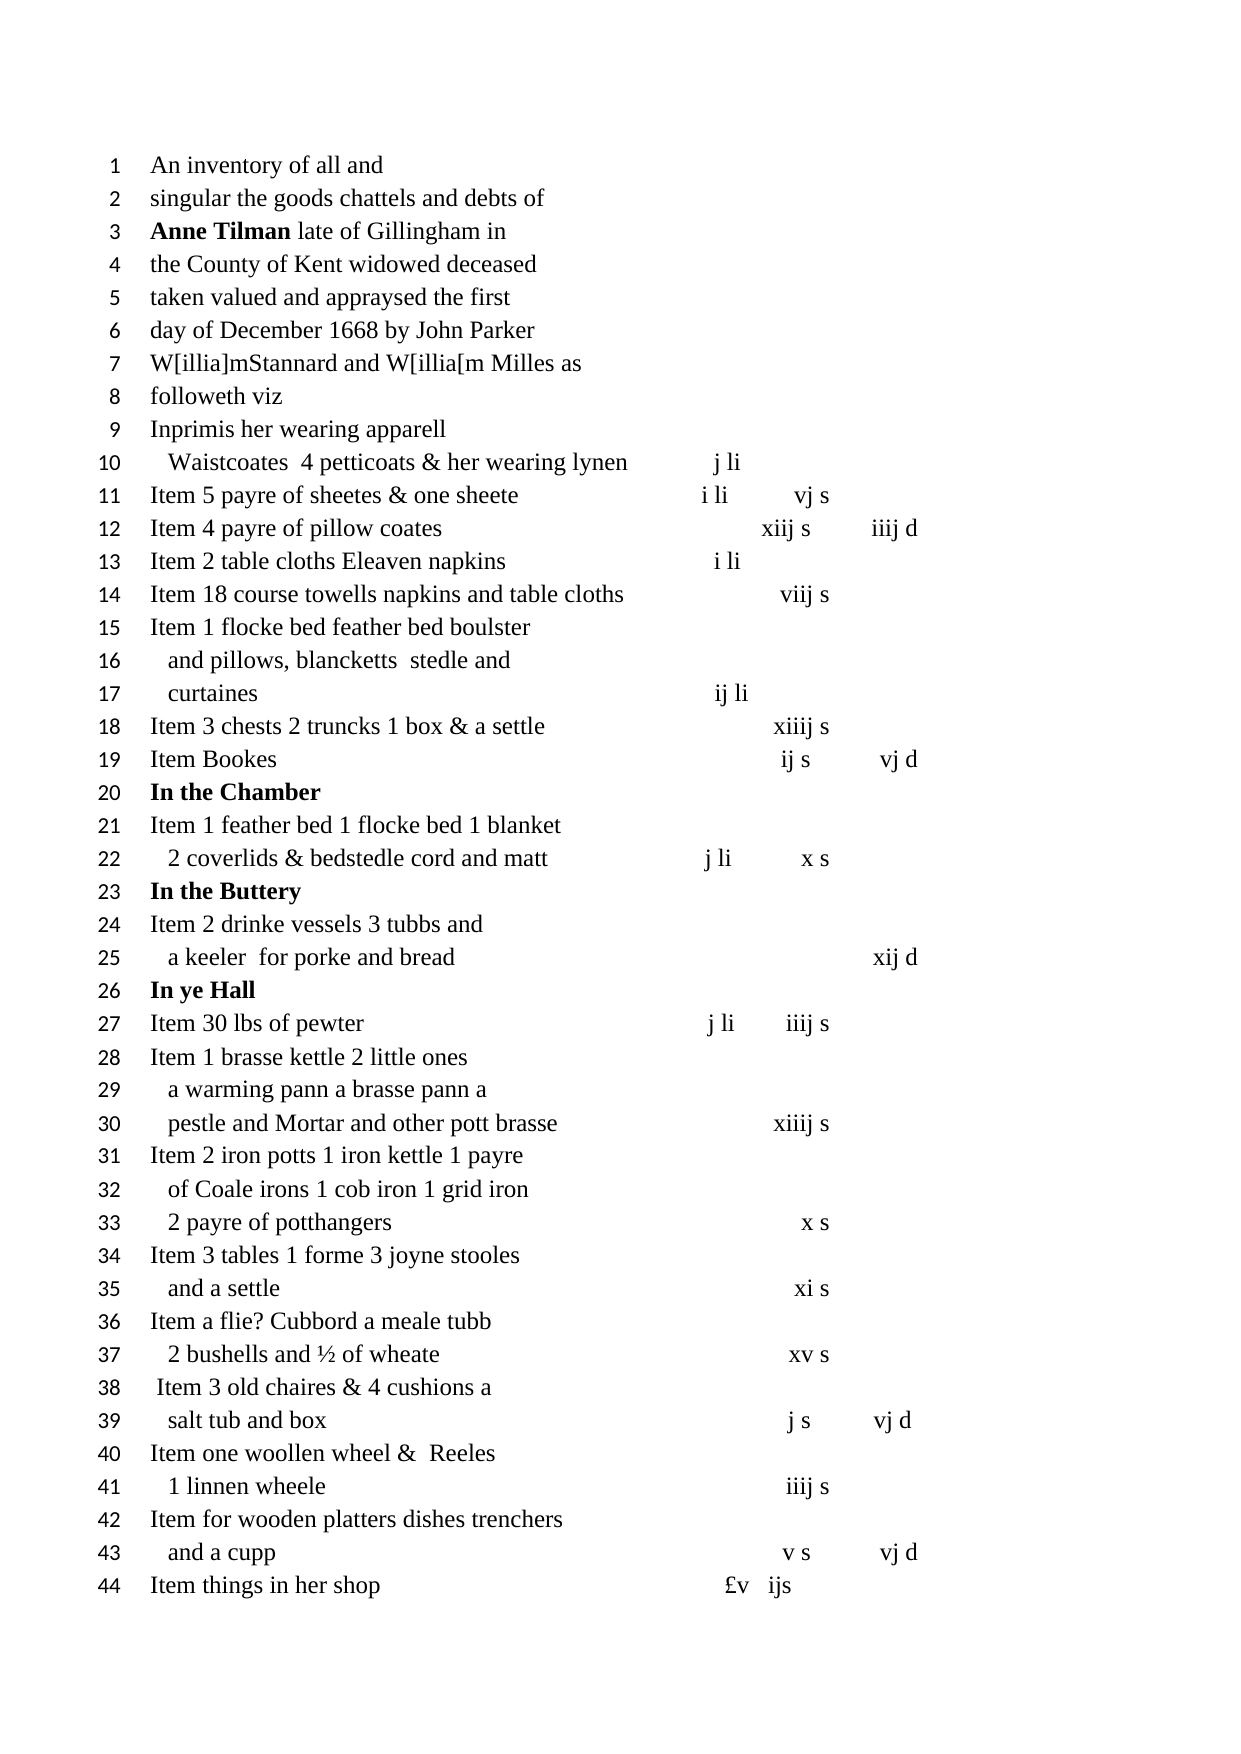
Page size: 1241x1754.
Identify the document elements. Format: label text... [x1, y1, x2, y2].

list and pillows, blancketts stedle and [150, 645, 1090, 674]
list a warming pann a brasse pann a [150, 1074, 1090, 1103]
list salt tub and box j s vj d [150, 1405, 1090, 1433]
list curtaines ij li [150, 678, 1090, 707]
list day of December 1668 by John Parker [150, 315, 1090, 344]
list Item 3 old chaires & 4 cushions a [150, 1372, 1090, 1401]
list Item one woollen wheel & Reeles [150, 1438, 1090, 1467]
list Item 18 course towells napkins and table cloths viij s [150, 579, 1090, 608]
list W[illia]mStannard and W[illia[m Milles as [150, 348, 1090, 377]
list Item 3 tables 1 forme 3 joyne stooles [150, 1240, 1090, 1268]
list In ye Hall [150, 976, 1090, 1004]
list 1 linnen wheele iiij s [150, 1471, 1090, 1499]
list pestle and Mortar and other pott brasse xiiij s [150, 1108, 1090, 1136]
list singular the goods chattels and debts of [150, 183, 1090, 212]
list Item 30 lbs of pewter j li iiij s [150, 1008, 1090, 1037]
list Waistcoates 4 petticoats & her wearing lynen j li [150, 447, 1090, 476]
list Item 5 payre of sheetes & one sheete i li vj s [150, 480, 1090, 509]
list Item 2 table cloths Eleaven napkins i li [150, 546, 1090, 575]
list Item 1 feather bed 1 flocke bed 1 blanket [150, 810, 1090, 839]
list the widowed deceased [150, 249, 1090, 278]
list An inventory of all and [150, 150, 1090, 179]
list Item a flie? Cubbord a meale tubb [150, 1306, 1090, 1334]
list Item Bookes ij s vj d [150, 744, 1090, 773]
list Item 2 iron potts 1 iron kettle 1 payre [150, 1141, 1090, 1169]
list followeth viz [150, 381, 1090, 410]
list In the Chamber [150, 777, 1090, 806]
list 2 payre of potthangers x s [150, 1207, 1090, 1235]
list Item 2 drinke vessels 3 tubbs and [150, 909, 1090, 938]
list Anne Tilman late of in [150, 216, 1090, 245]
list and a settle xi s [150, 1273, 1090, 1301]
list Item things in her shop £v ijs [150, 1570, 1090, 1599]
list and a cupp v s vj d [150, 1537, 1090, 1566]
list Item for wooden platters dishes trenchers [150, 1504, 1090, 1533]
list Item 1 flocke bed feather bed boulster [150, 612, 1090, 641]
list taken valued and appraysed the first [150, 282, 1090, 311]
list of Coale irons 1 cob iron 1 grid iron [150, 1174, 1090, 1202]
list a keeler for porke and bread xij d [150, 942, 1090, 971]
list Item 1 brasse kettle 2 little ones [150, 1042, 1090, 1070]
list In the Buttery [150, 876, 1090, 905]
list 2 coverlids & bedstedle cord and matt j li x s [150, 843, 1090, 872]
list Inprimis her wearing apparell [150, 414, 1090, 443]
list Item 3 chests 2 truncks 1 box & a settle xiiij s [150, 711, 1090, 740]
list 2 bushells and ½ of wheate xv s [150, 1339, 1090, 1367]
list Item 4 payre of pillow coates xiij s iiij d [150, 513, 1090, 542]
